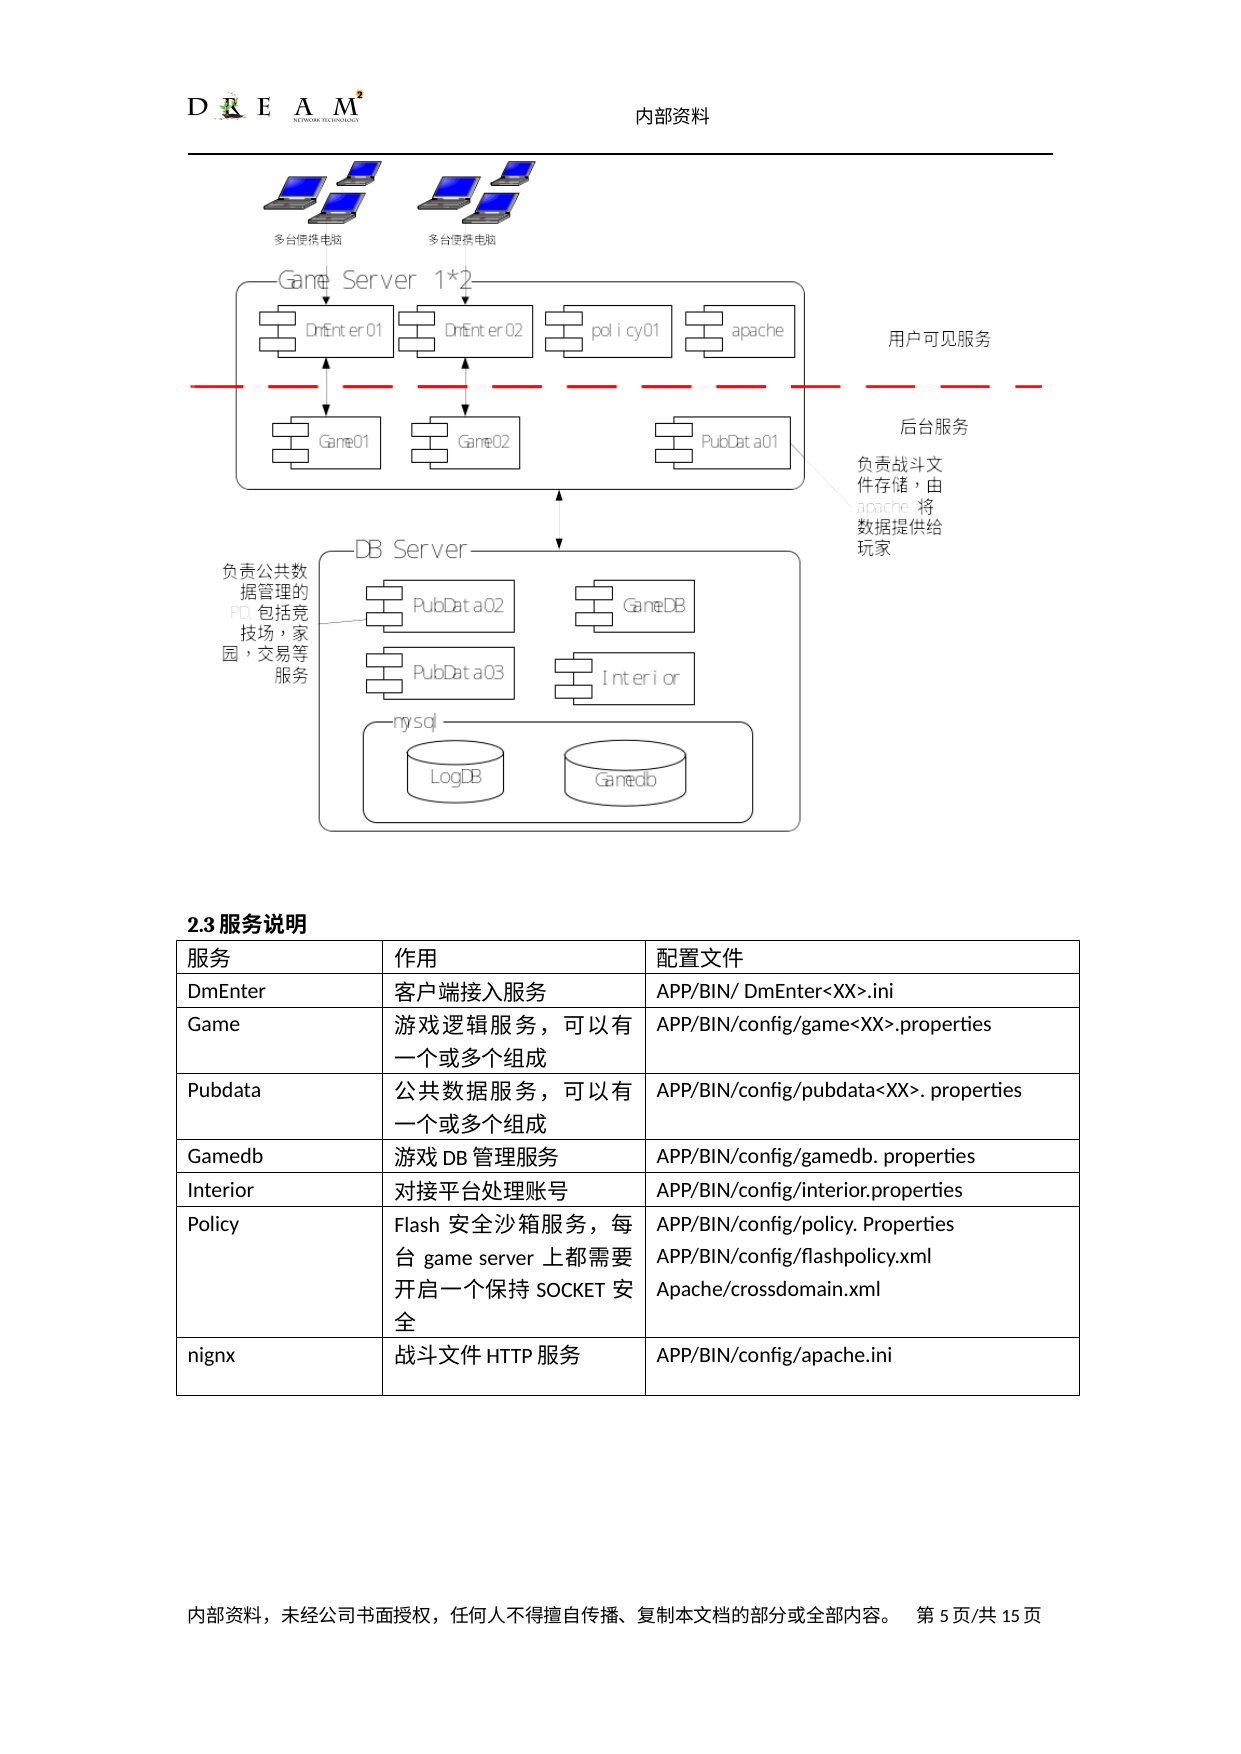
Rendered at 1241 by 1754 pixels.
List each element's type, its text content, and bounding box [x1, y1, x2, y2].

table_cell 客户端接入服务 [383, 974, 645, 1007]
table_cell APP/BIN/config/game<XX>.properties [646, 1008, 1079, 1073]
table_cell Game [177, 1008, 382, 1073]
table_cell APP/BIN/config/pubdata<XX>. properties [646, 1074, 1079, 1139]
table_cell Gamedb [177, 1140, 382, 1172]
table_cell 游戏逻辑服务，可以有一个或多个组成 [383, 1008, 645, 1073]
table_cell APP/BIN/config/gamedb. properties [646, 1140, 1079, 1172]
table_cell APP/BIN/config/interior.properties [646, 1173, 1079, 1206]
table_cell nignx [177, 1338, 382, 1394]
table_cell Policy [177, 1207, 382, 1337]
table_cell Pubdata [177, 1074, 382, 1139]
table_cell DmEnter [177, 974, 382, 1007]
table_cell APP/BIN/config/apache.ini [646, 1338, 1079, 1394]
table_cell 对接平台处理账号 [383, 1173, 645, 1206]
table_cell 战斗文件HTTP服务 [383, 1338, 645, 1394]
table_header 服务 [177, 941, 382, 973]
table_cell Flash 安全沙箱服务，每台 game server 上都需要开启一个保持SOCKET 安全 [383, 1207, 645, 1337]
table_header 配置文件 [646, 941, 1079, 973]
picture [187, 88, 364, 123]
table_cell APP/BIN/ DmEnter<XX>.ini [646, 974, 1079, 1007]
table_cell 公共数据服务，可以有一个或多个组成 [383, 1074, 645, 1139]
table_cell APP/BIN/config/policy. Properties APP/BIN/config/flashpolicy.xml Apache/crossdomain.xml [646, 1207, 1079, 1337]
table_cell 游戏DB管理服务 [383, 1140, 645, 1172]
table_header 作用 [383, 941, 645, 973]
text 2.3 服务说明 [187, 907, 1053, 939]
table_cell Interior [177, 1173, 382, 1206]
